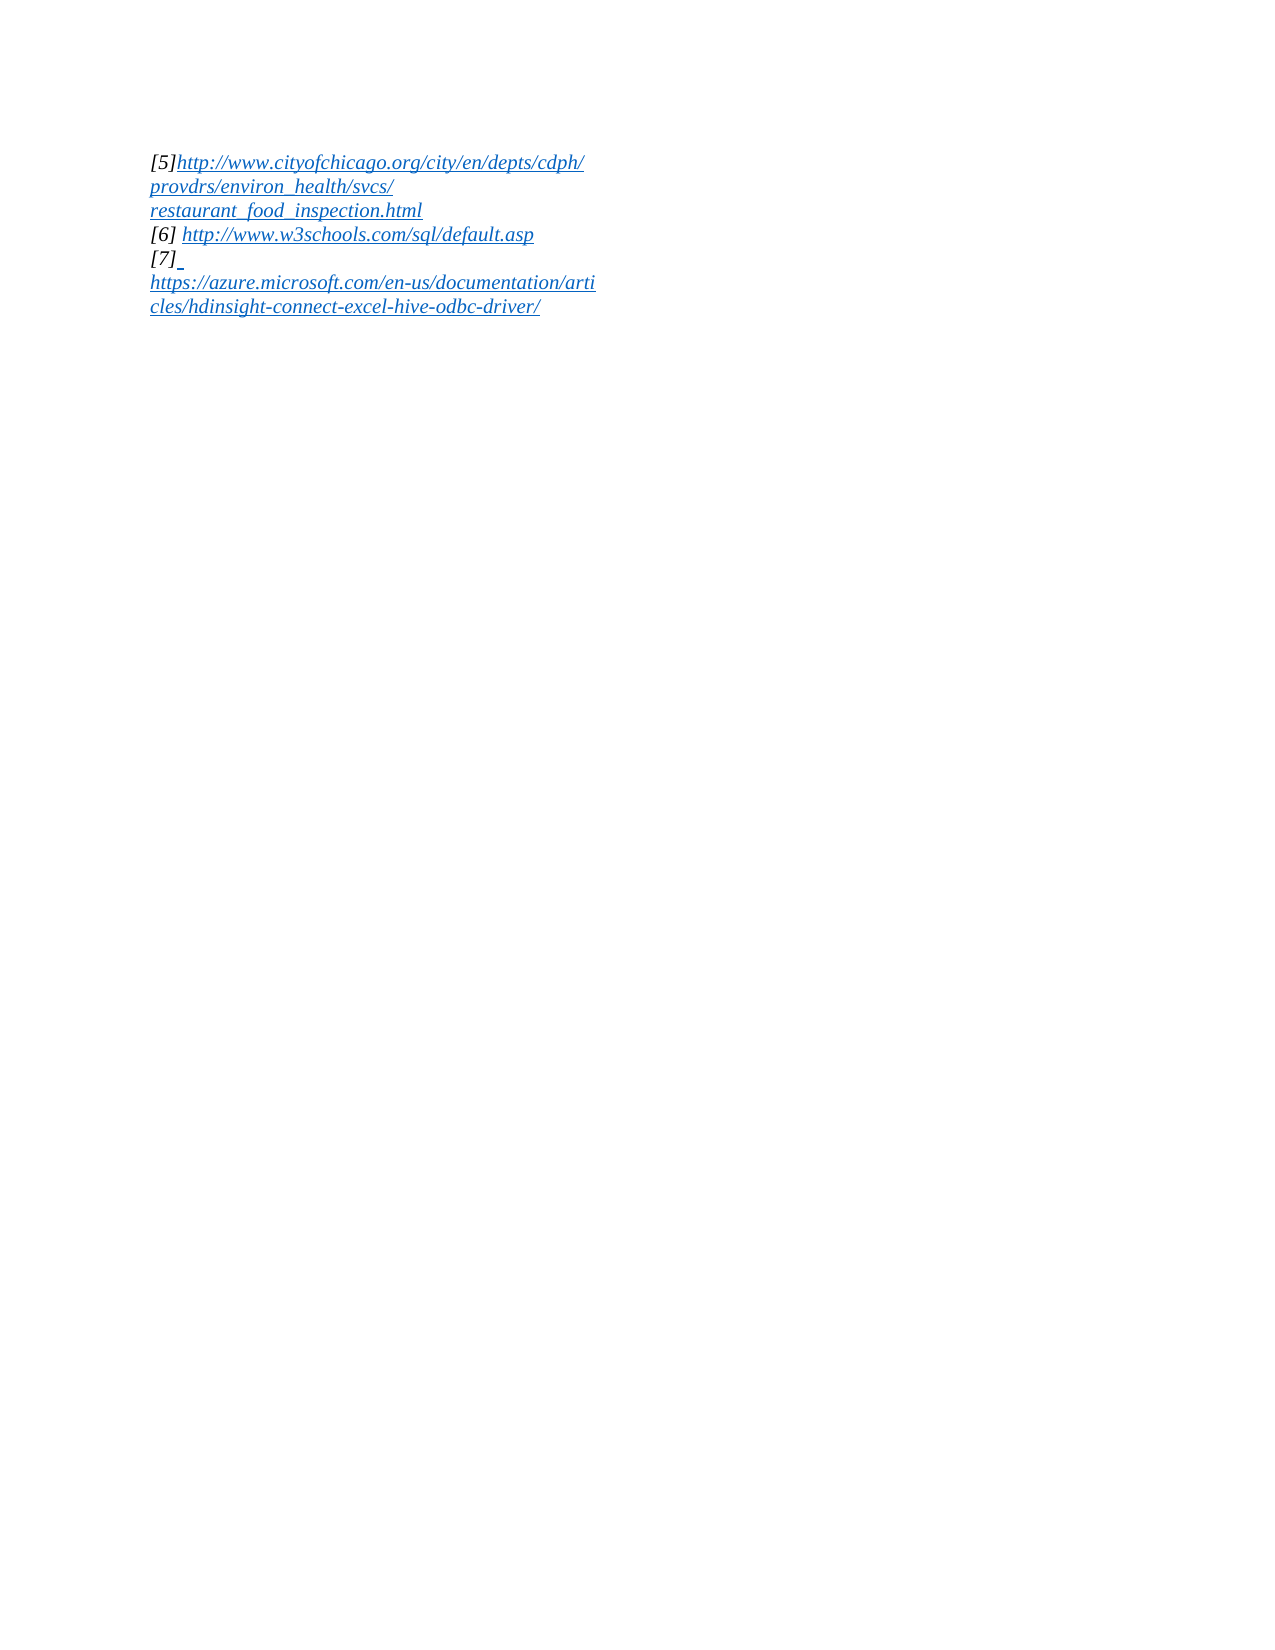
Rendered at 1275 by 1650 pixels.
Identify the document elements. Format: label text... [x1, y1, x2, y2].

text [5]http://www.cityofchicago.org/city/en/depts/cdph/provdrs/environ_health/svcs/restaurant_food_inspection.html [150, 150, 600, 222]
text [6] http://www.w3schools.com/sql/default.asp [150, 222, 600, 246]
text [7] https://azure.microsoft.com/en-us/documentation/articles/hdinsight-connect-excel-hive-odbc-driver/ [150, 246, 600, 318]
